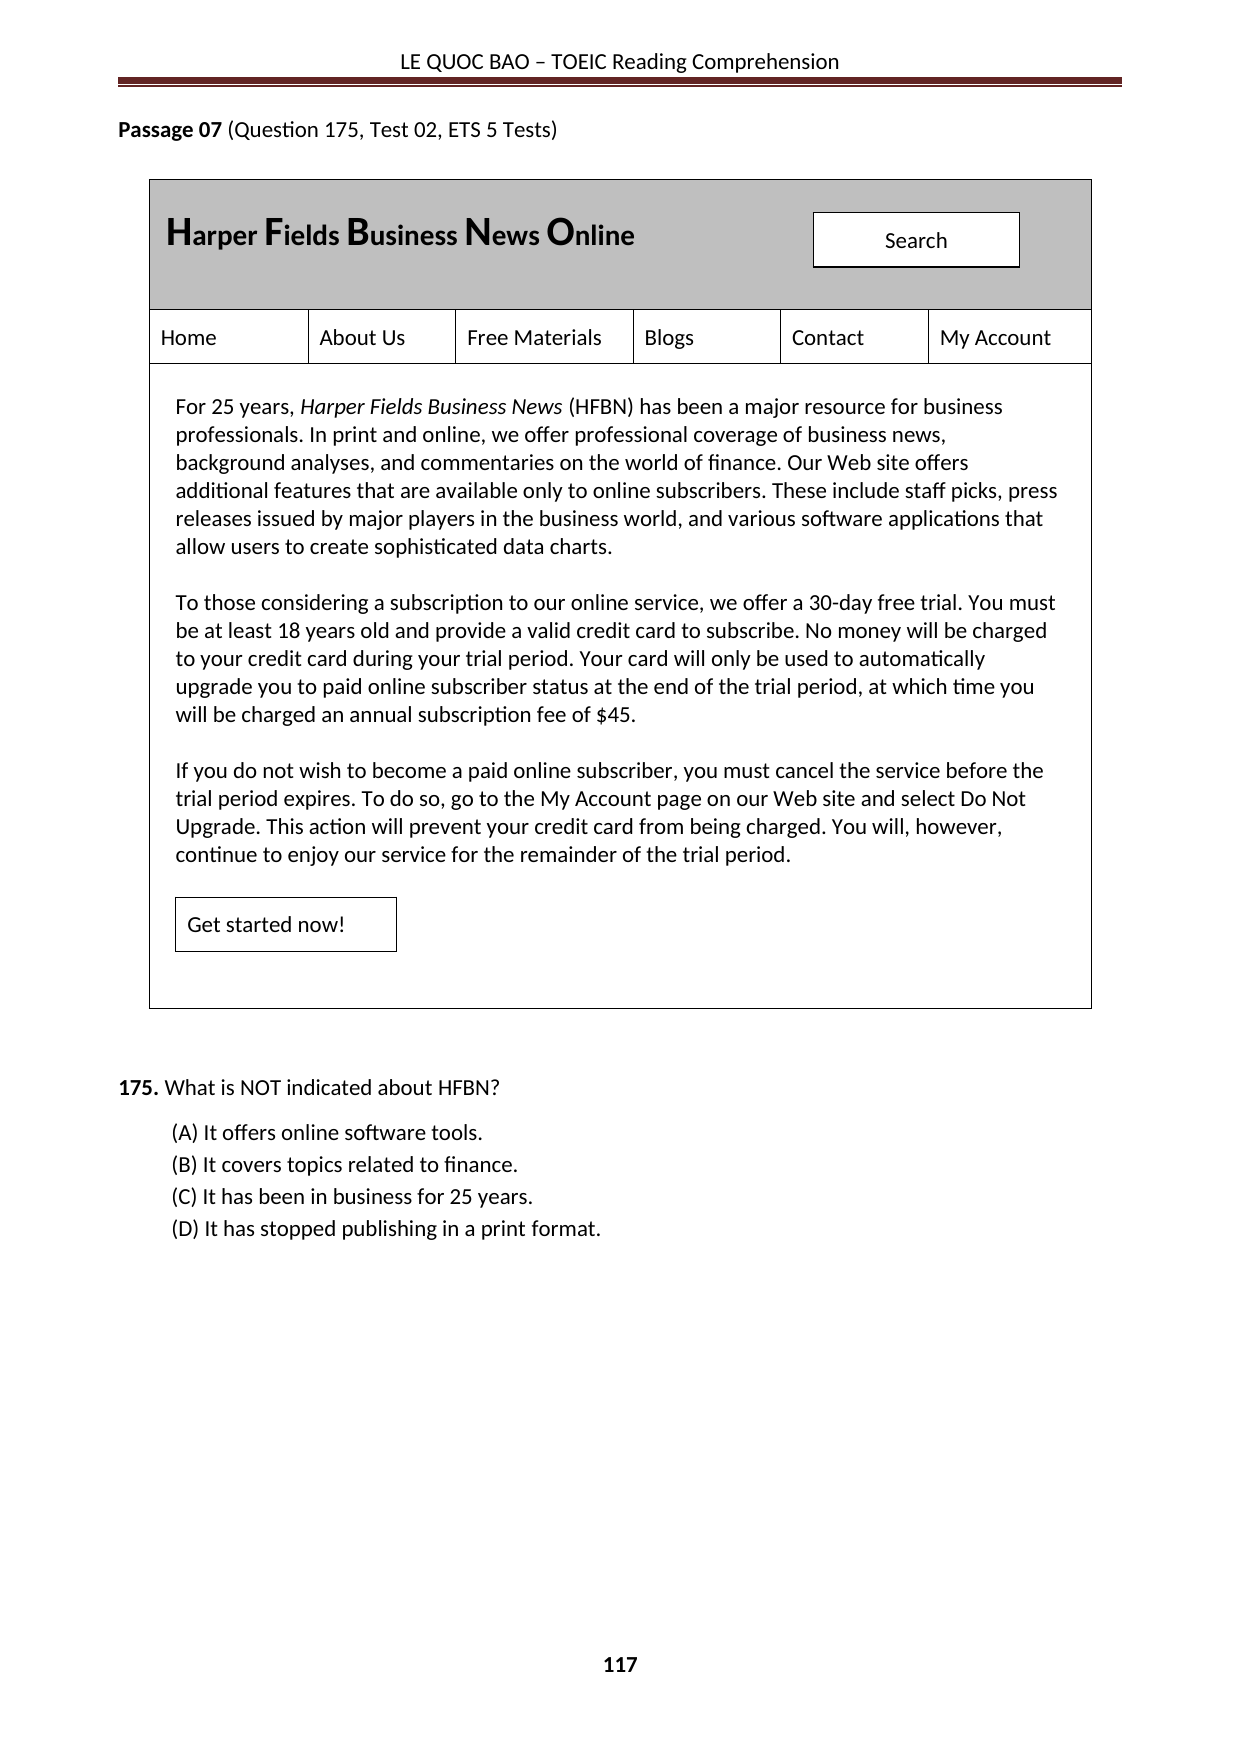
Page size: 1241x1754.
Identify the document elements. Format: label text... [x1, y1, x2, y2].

text Passage 07 (Question 175, Test 02, ETS 5 Tests) [118, 115, 1122, 143]
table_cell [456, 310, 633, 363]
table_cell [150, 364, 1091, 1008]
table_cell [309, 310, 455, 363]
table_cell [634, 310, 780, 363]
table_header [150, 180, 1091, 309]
text (A) It offers online software tools. (B) It covers topics related to finance. (C) It has been in business for 25 years. (D) It has stopped publishing in a print format. [171, 1118, 1122, 1242]
text 175. What is NOT indicated about HFBN? [118, 1073, 1122, 1101]
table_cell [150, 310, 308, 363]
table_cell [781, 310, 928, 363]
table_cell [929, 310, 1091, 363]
